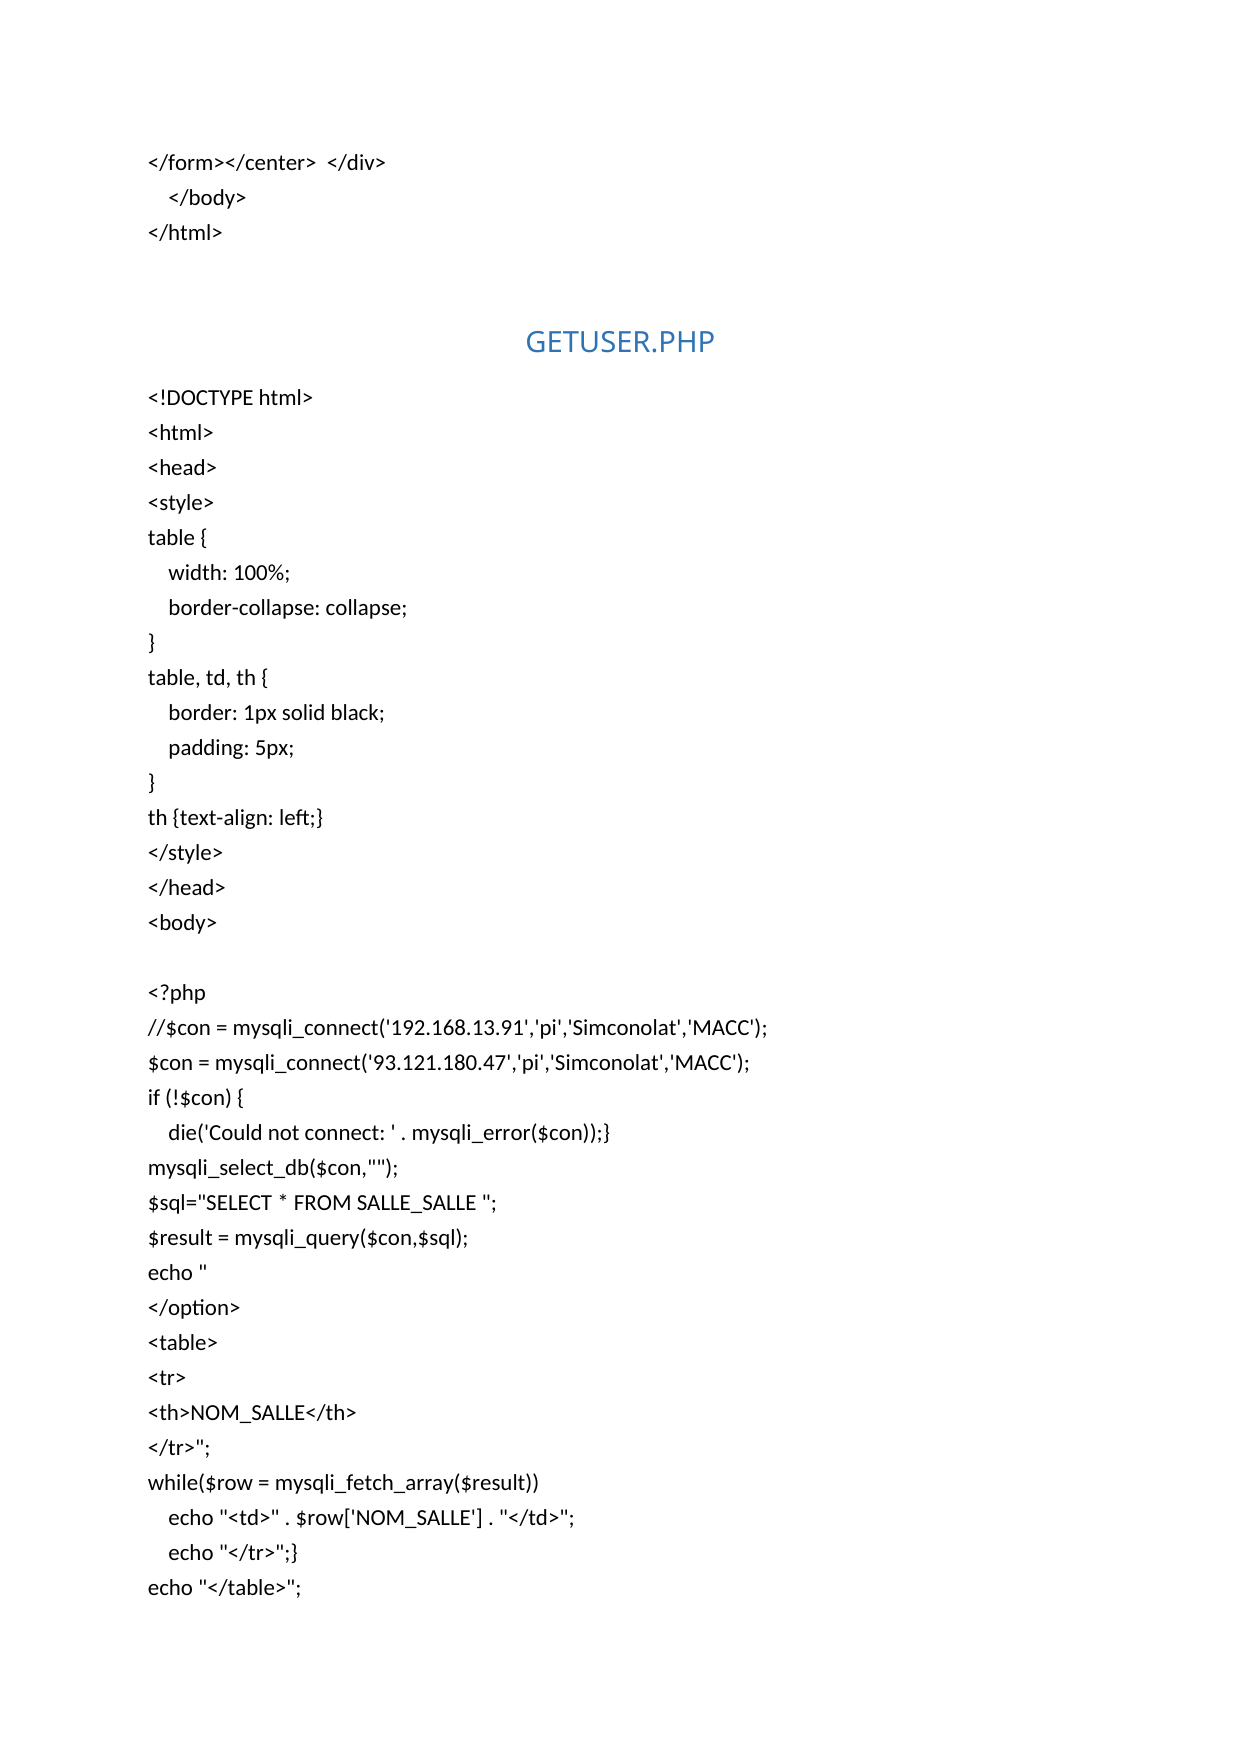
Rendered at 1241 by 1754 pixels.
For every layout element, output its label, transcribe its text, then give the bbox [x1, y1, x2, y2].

text <table> [148, 1328, 1093, 1356]
text </html> [148, 218, 1093, 246]
text Getuser.php [245, 321, 995, 361]
text </head> [148, 873, 1093, 901]
text $sql="SELECT * FROM SALLE_SALLE "; [148, 1188, 1093, 1216]
text <?php [148, 978, 1093, 1006]
text <style> [148, 488, 1093, 516]
text th {text-align: left;} [148, 803, 1093, 831]
text <body> [148, 908, 1093, 936]
text $con = mysqli_connect('93.121.180.47','pi','Simconolat','MACC'); [148, 1048, 1093, 1076]
text //$con = mysqli_connect('192.168.13.91','pi','Simconolat','MACC'); [148, 1013, 1093, 1041]
text width: 100%; [148, 558, 1093, 586]
text padding: 5px; [148, 733, 1093, 761]
text <head> [148, 453, 1093, 481]
text if (!$con) { [148, 1083, 1093, 1111]
text border-collapse: collapse; [148, 593, 1093, 621]
text </option> [148, 1293, 1093, 1321]
text border: 1px solid black; [148, 698, 1093, 726]
text <html> [148, 418, 1093, 446]
text die('Could not connect: ' . mysqli_error($con));} [148, 1118, 1093, 1146]
text } [148, 768, 1093, 796]
text <th>NOM_SALLE</th> [148, 1398, 1093, 1426]
text </style> [148, 838, 1093, 866]
text echo "</tr>";} [148, 1538, 1093, 1566]
text while($row = mysqli_fetch_array($result)) [148, 1468, 1093, 1496]
text echo "</table>"; [148, 1573, 1093, 1601]
text <!DOCTYPE html> [148, 383, 1093, 411]
text } [148, 628, 1093, 656]
text echo "<td>" . $row['NOM_SALLE'] . "</td>"; [148, 1503, 1093, 1531]
text </tr>"; [148, 1433, 1093, 1461]
text </body> [148, 183, 1093, 211]
text table, td, th { [148, 663, 1093, 691]
text table { [148, 523, 1093, 551]
text mysqli_select_db($con,""); [148, 1153, 1093, 1181]
text $result = mysqli_query($con,$sql); [148, 1223, 1093, 1251]
text <tr> [148, 1363, 1093, 1391]
text </form></center> </div> [148, 148, 1093, 176]
text echo " [148, 1258, 1093, 1286]
